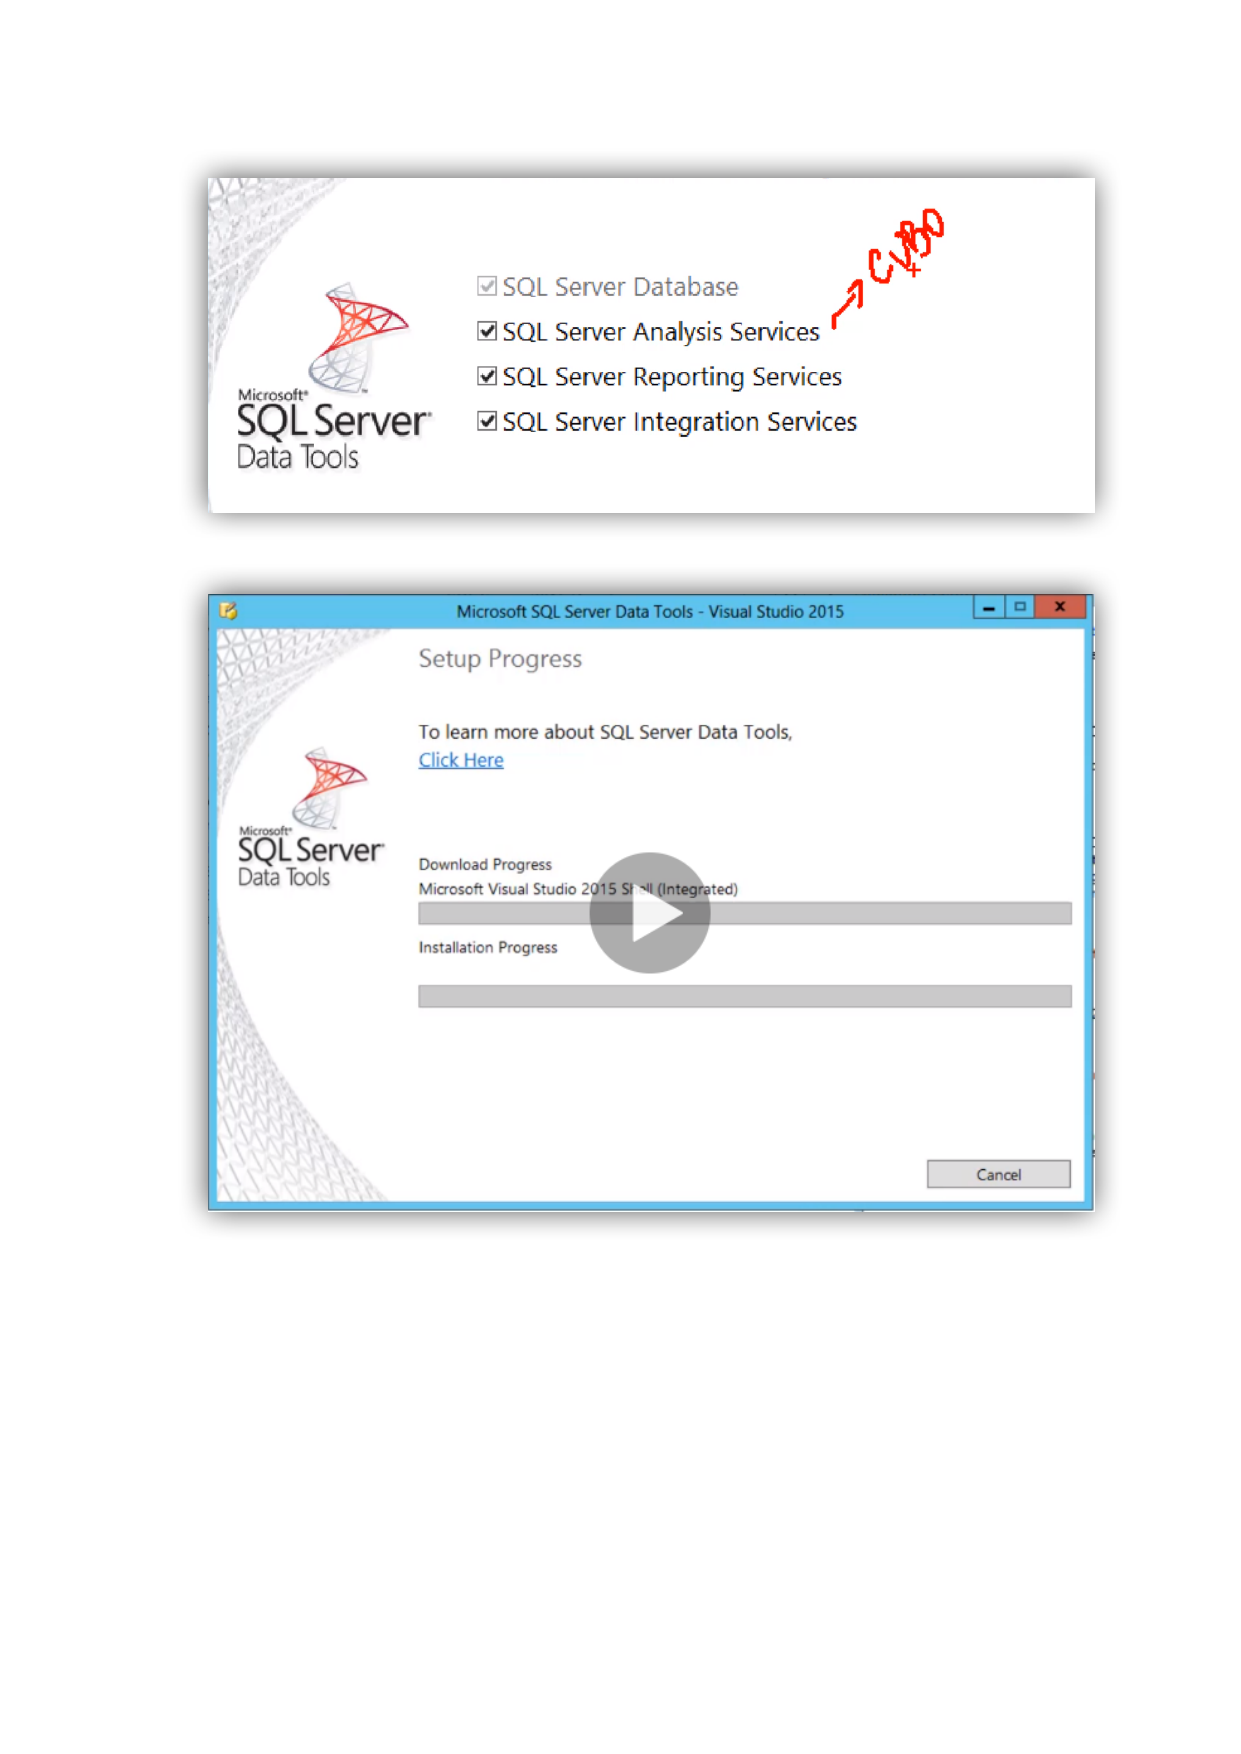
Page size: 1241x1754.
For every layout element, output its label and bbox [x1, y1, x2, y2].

picture [208, 178, 1095, 513]
picture [208, 594, 1095, 1212]
